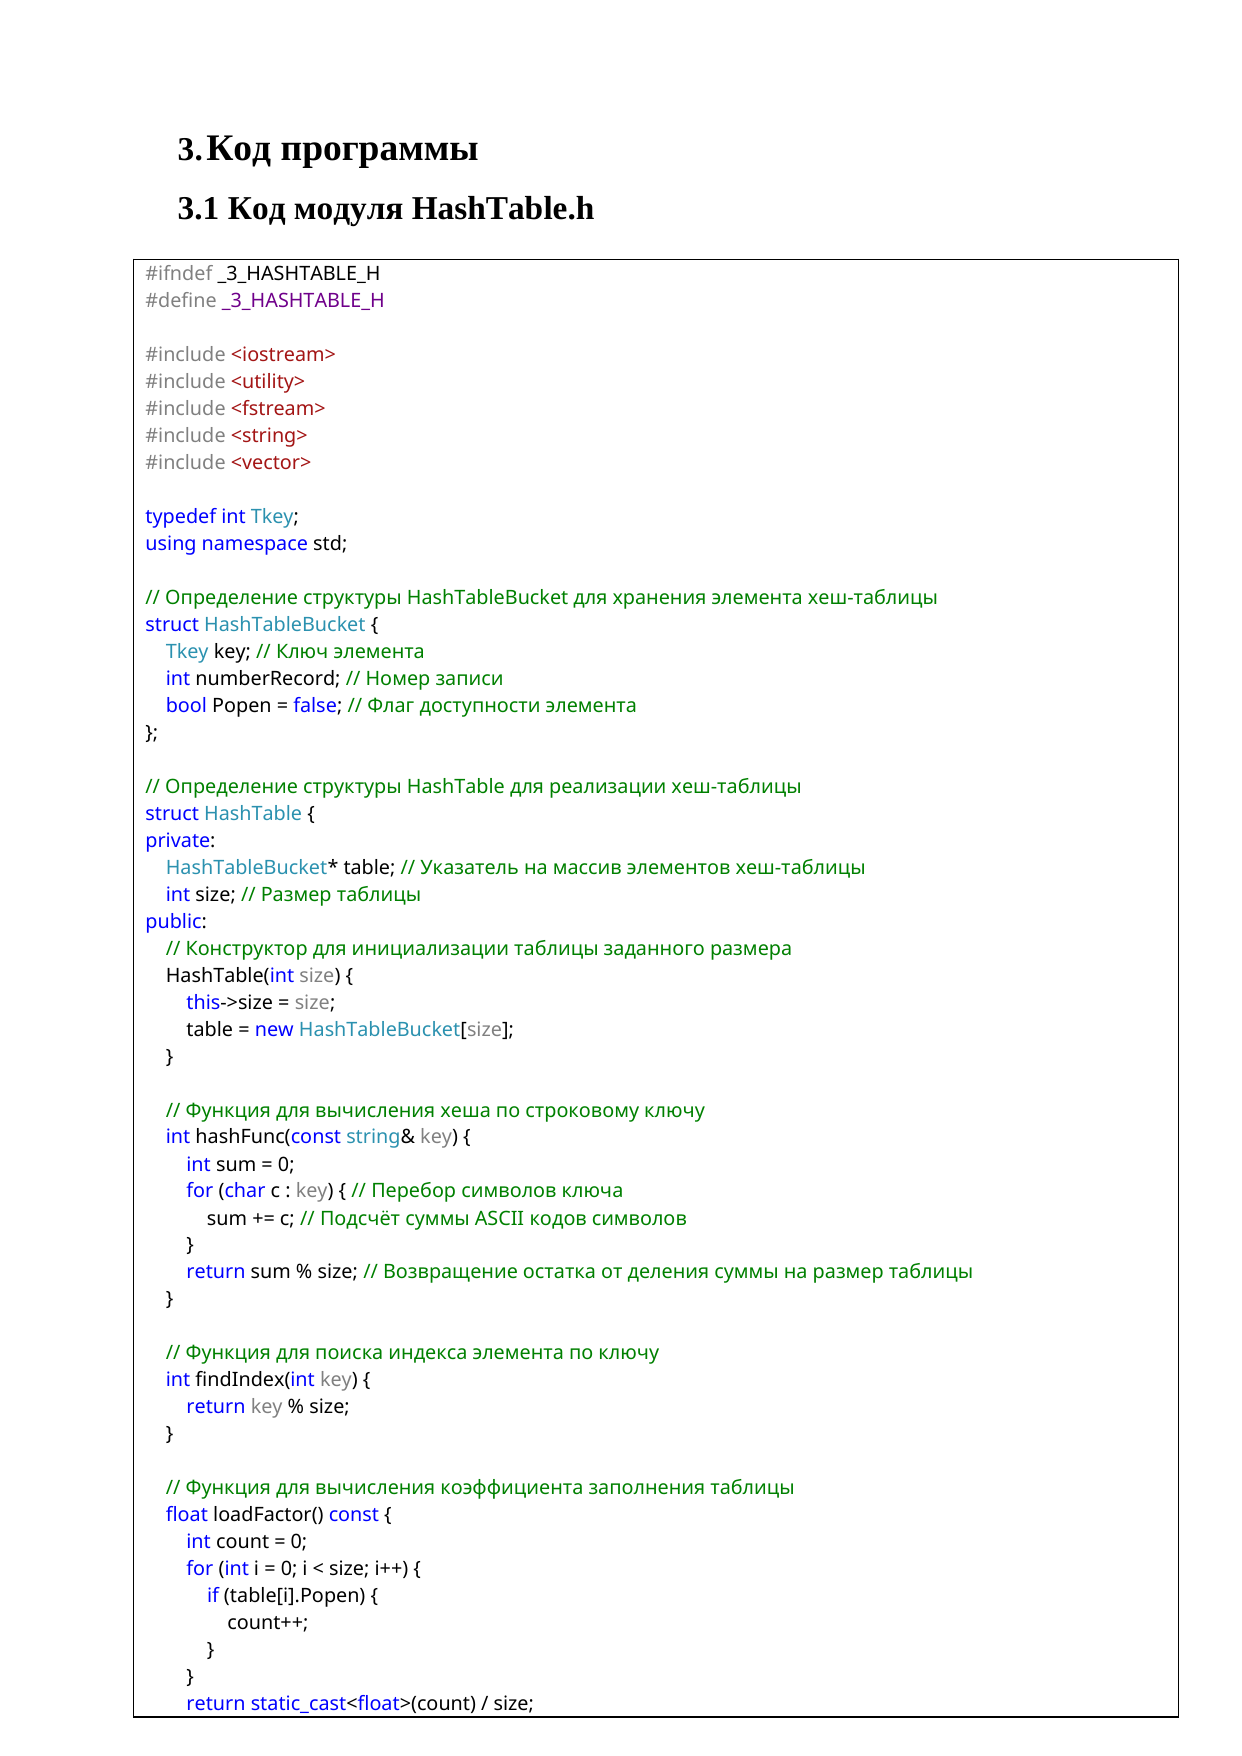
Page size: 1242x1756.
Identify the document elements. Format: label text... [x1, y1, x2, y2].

subtitle Код программы [177, 126, 1242, 169]
subtitle Код модуля HashTable.h [177, 188, 1242, 227]
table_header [134, 260, 1178, 1716]
